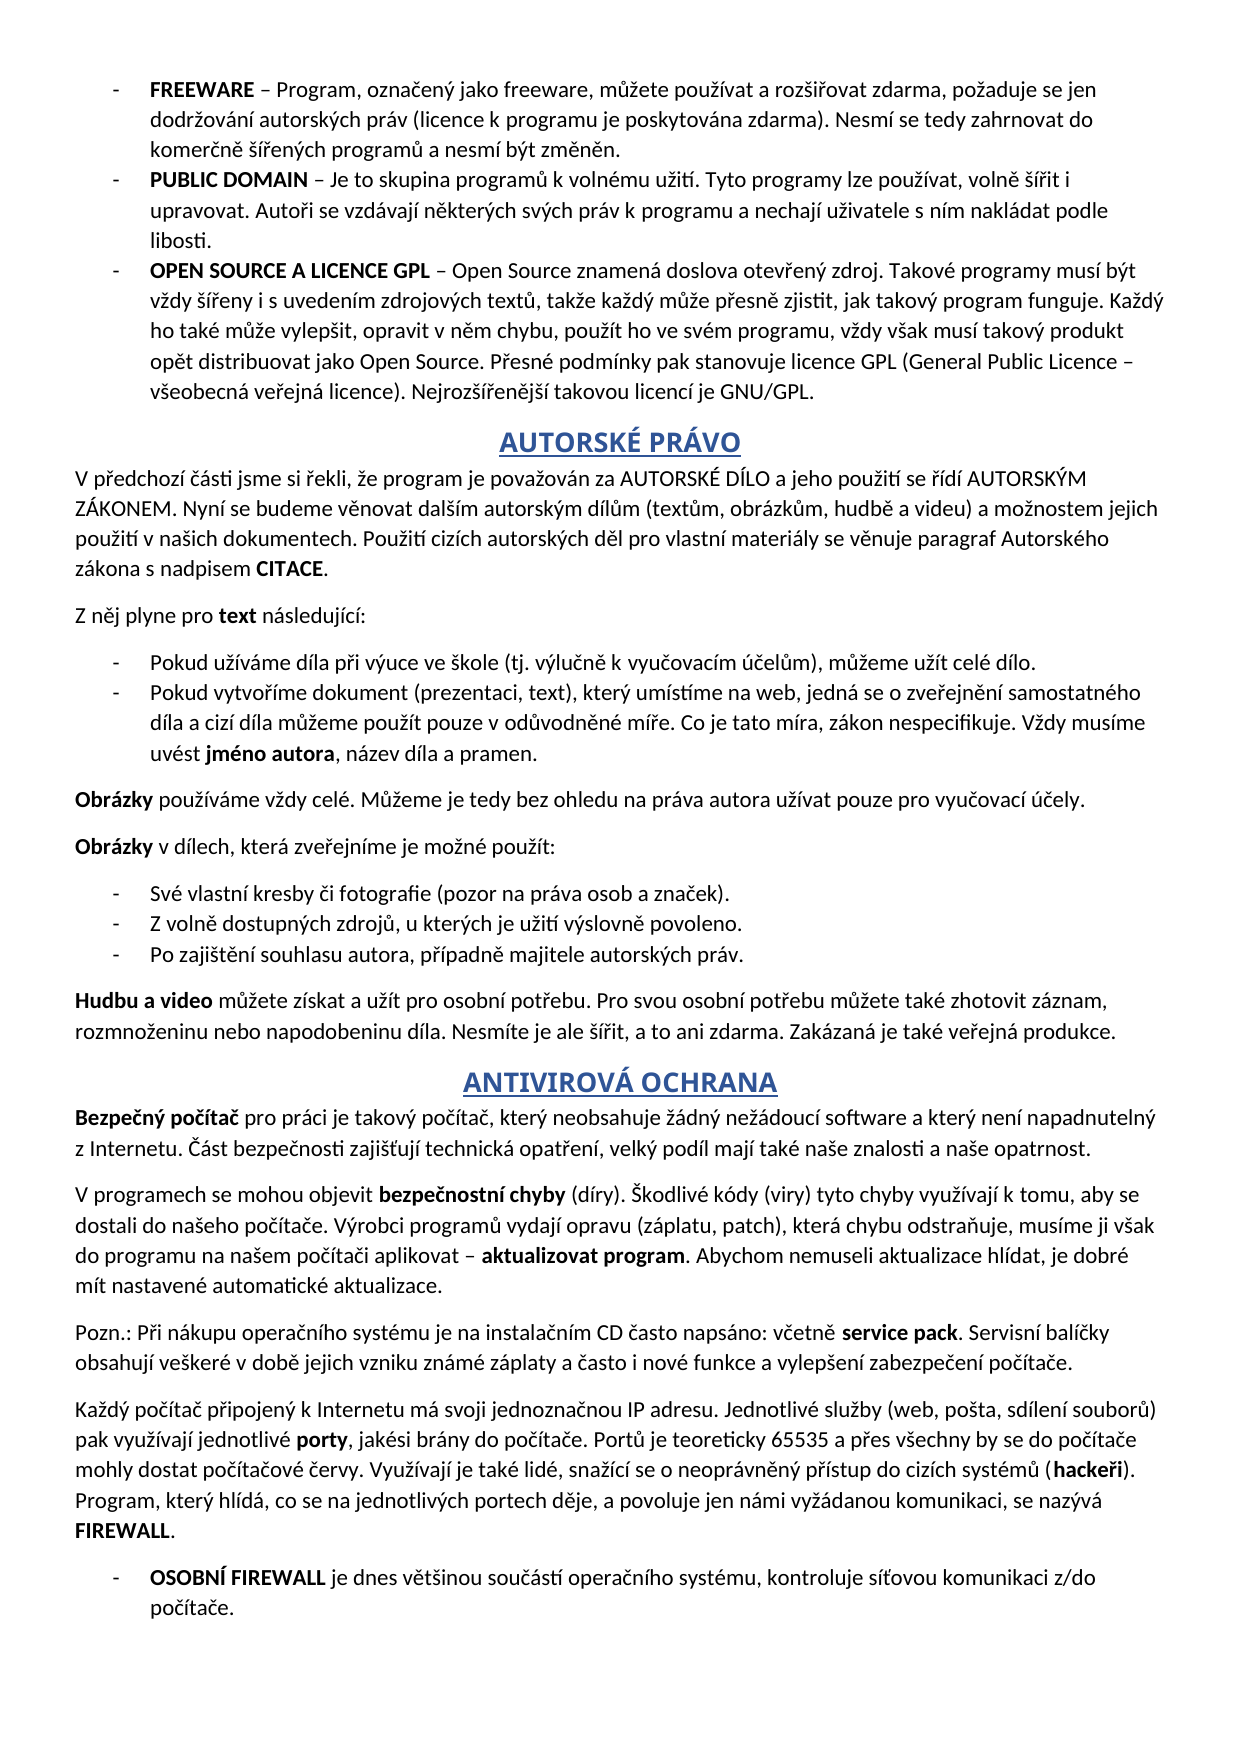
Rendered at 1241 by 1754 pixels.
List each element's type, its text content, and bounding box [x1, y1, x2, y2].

text Obrázky používáme vždy celé. Můžeme je tedy bez ohledu na práva autora užívat pouze pro vyučovací účely. [75, 786, 1165, 814]
list OPEN SOURCE A LICENCE GPL – Open Source znamená doslova otevřený zdroj. Takové programy musí být vždy šířeny i s uvedením zdrojových textů, takže každý může přesně zjistit, jak takový program funguje. Každý ho také může vylepšit, opravit v něm chybu, použít ho ve svém programu, vždy však musí takový produkt opět distribuovat jako Open Source. Přesné podmínky pak stanovuje licence GPL (General Public Licence – všeobecná veřejná licence). Nejrozšířenější takovou licencí je GNU/GPL. [112, 256, 1165, 405]
text Hudbu a video můžete získat a užít pro osobní potřebu. Pro svou osobní potřebu můžete také zhotovit záznam, rozmnoženinu nebo napodobeninu díla. Nesmíte je ale šířit, a to ani zdarma. Zakázaná je také veřejná produkce. [75, 987, 1165, 1045]
text V předchozí části jsme si řekli, že program je považován za AUTORSKÉ DÍLO a jeho použití se řídí AUTORSKÝM ZÁKONEM. Nyní se budeme věnovat dalším autorským dílům (textům, obrázkům, hudbě a videu) a možnostem jejich použití v našich dokumentech. Použití cizích autorských děl pro vlastní materiály se věnuje paragraf Autorského zákona s nadpisem CITACE. [75, 464, 1165, 582]
text Bezpečný počítač pro práci je takový počítač, který neobsahuje žádný nežádoucí software a který není napadnutelný z Internetu. Část bezpečnosti zajišťují technická opatření, velký podíl mají také naše znalosti a naše opatrnost. [75, 1103, 1165, 1162]
list Z volně dostupných zdrojů, u kterých je užití výslovně povoleno. [112, 909, 1165, 938]
subtitle AUTORSKÉ PRÁVO [75, 424, 1165, 461]
text Z něj plyne pro text následující: [75, 601, 1165, 629]
list Své vlastní kresby či fotografie (pozor na práva osob a značek). [112, 879, 1165, 907]
text Pozn.: Při nákupu operačního systému je na instalačním CD často napsáno: včetně service pack. Servisní balíčky obsahují veškeré v době jejich vzniku známé záplaty a často i nové funkce a vylepšení zabezpečení počítače. [75, 1318, 1165, 1376]
list Pokud užíváme díla při výuce ve škole (tj. výlučně k vyučovacím účelům), můžeme užít celé dílo. [112, 648, 1165, 676]
list Po zajištění souhlasu autora, případně majitele autorských práv. [112, 940, 1165, 968]
list PUBLIC DOMAIN – Je to skupina programů k volnému užití. Tyto programy lze používat, volně šířit i upravovat. Autoři se vzdávají některých svých práv k programu a nechají uživatele s ním nakládat podle libosti. [112, 166, 1165, 254]
list Pokud vytvoříme dokument (prezentaci, text), který umístíme na web, jedná se o zveřejnění samostatného díla a cizí díla můžeme použít pouze v odůvodněné míře. Co je tato míra, zákon nespecifikuje. Vždy musíme uvést jméno autora, název díla a pramen. [112, 678, 1165, 767]
subtitle ANTIVIROVÁ OCHRANA [75, 1064, 1165, 1101]
list OSOBNÍ FIREWALL je dnes většinou součástí operačního systému, kontroluje síťovou komunikaci z/do počítače. [112, 1563, 1165, 1621]
text Obrázky v dílech, která zveřejníme je možné použít: [75, 832, 1165, 861]
text V programech se mohou objevit bezpečnostní chyby (díry). Škodlivé kódy (viry) tyto chyby využívají k tomu, aby se dostali do našeho počítače. Výrobci programů vydají opravu (záplatu, patch), která chybu odstraňuje, musíme ji však do programu na našem počítači aplikovat – aktualizovat program. Abychom nemuseli aktualizace hlídat, je dobré mít nastavené automatické aktualizace. [75, 1181, 1165, 1299]
list FREEWARE – Program, označený jako freeware, můžete používat a rozšiřovat zdarma, požaduje se jen dodržování autorských práv (licence k programu je poskytována zdarma). Nesmí se tedy zahrnovat do komerčně šířených programů a nesmí být změněn. [112, 75, 1165, 163]
text Každý počítač připojený k Internetu má svoji jednoznačnou IP adresu. Jednotlivé služby (web, pošta, sdílení souborů) pak využívají jednotlivé porty, jakési brány do počítače. Portů je teoreticky 65535 a přes všechny by se do počítače mohly dostat počítačové červy. Využívají je také lidé, snažící se o neoprávněný přístup do cizích systémů (hackeři). Program, který hlídá, co se na jednotlivých portech děje, a povoluje jen námi vyžádanou komunikaci, se nazývá FIREWALL. [75, 1395, 1165, 1544]
